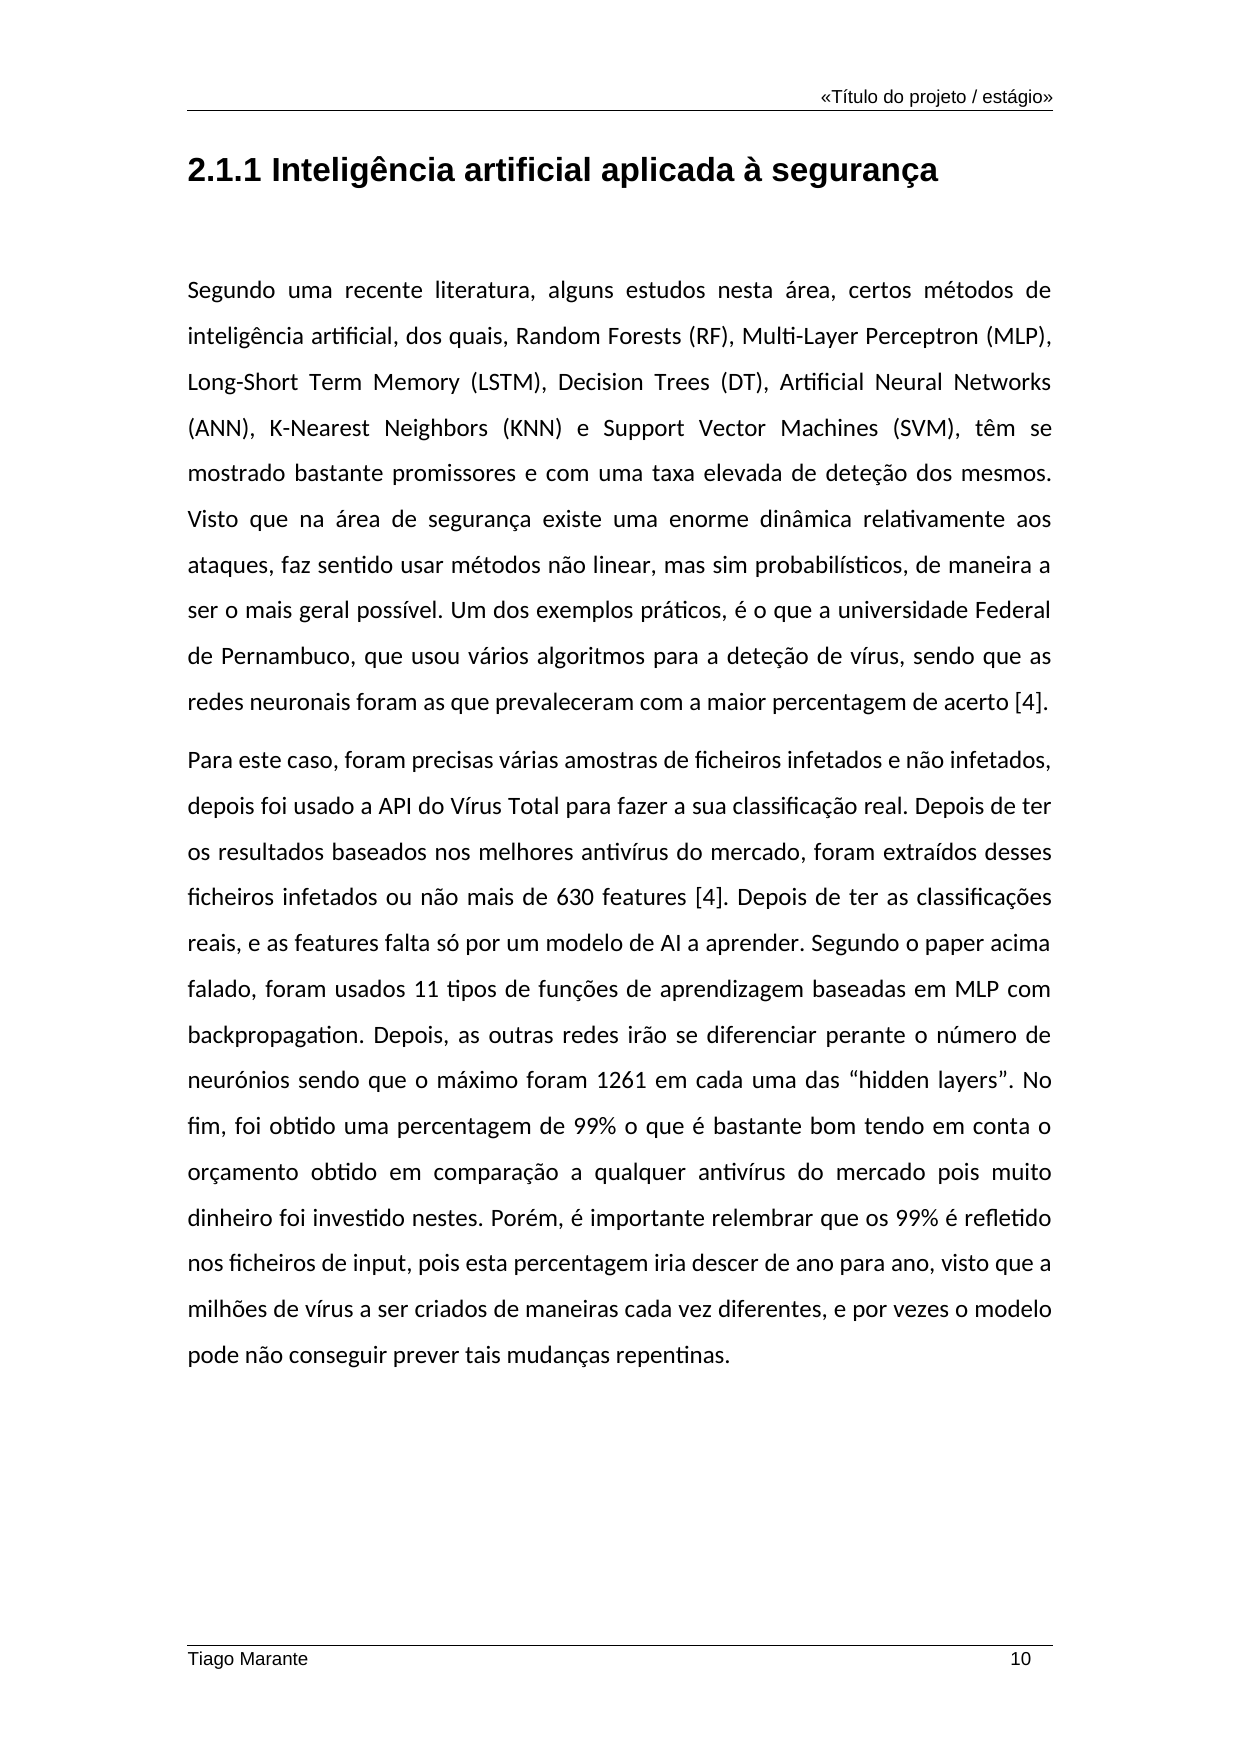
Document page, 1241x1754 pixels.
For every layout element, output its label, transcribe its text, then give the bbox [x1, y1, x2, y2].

text Inteligência artificial aplicada à segurança [187, 150, 1053, 188]
text Para este caso, foram precisas várias amostras de ficheiros infetados e não infetados, depois foi usado a API do Vírus Total para fazer a sua classificação real. Depois de ter os resultados baseados nos melhores antivírus do mercado, foram extraídos desses ficheiros infetados ou não mais de 630 features [4]. Depois de ter as classificações reais, e as features falta só por um modelo de AI a aprender. Segundo o paper acima falado, foram usados 11 tipos de funções de aprendizagem baseadas em MLP com backpropagation. Depois, as outras redes irão se diferenciar perante o número de neurónios sendo que o máximo foram 1261 em cada uma das “hidden layers”. No fim, foi obtido uma percentagem de 99% o que é bastante bom tendo em conta o orçamento obtido em comparação a qualquer antivírus do mercado pois muito dinheiro foi investido nestes. Porém, é importante relembrar que os 99% é refletido nos ficheiros de input, pois esta percentagem iria descer de ano para ano, visto que a milhões de vírus a ser criados de maneiras cada vez diferentes, e por vezes o modelo pode não conseguir prever tais mudanças repentinas. [187, 744, 1053, 1369]
text Segundo uma recente literatura, alguns estudos nesta área, certos métodos de inteligência artificial, dos quais, Random Forests (RF), Multi-Layer Perceptron (MLP), Long-Short Term Memory (LSTM), Decision Trees (DT), Artificial Neural Networks (ANN), K-Nearest Neighbors (KNN) e Support Vector Machines (SVM), têm se mostrado bastante promissores e com uma taxa elevada de deteção dos mesmos. Visto que na área de segurança existe uma enorme dinâmica relativamente aos ataques, faz sentido usar métodos não linear, mas sim probabilísticos, de maneira a ser o mais geral possível. Um dos exemplos práticos, é o que a universidade Federal de Pernambuco, que usou vários algoritmos para a deteção de vírus, sendo que as redes neuronais foram as que prevaleceram com a maior percentagem de acerto [4]. [187, 274, 1053, 717]
